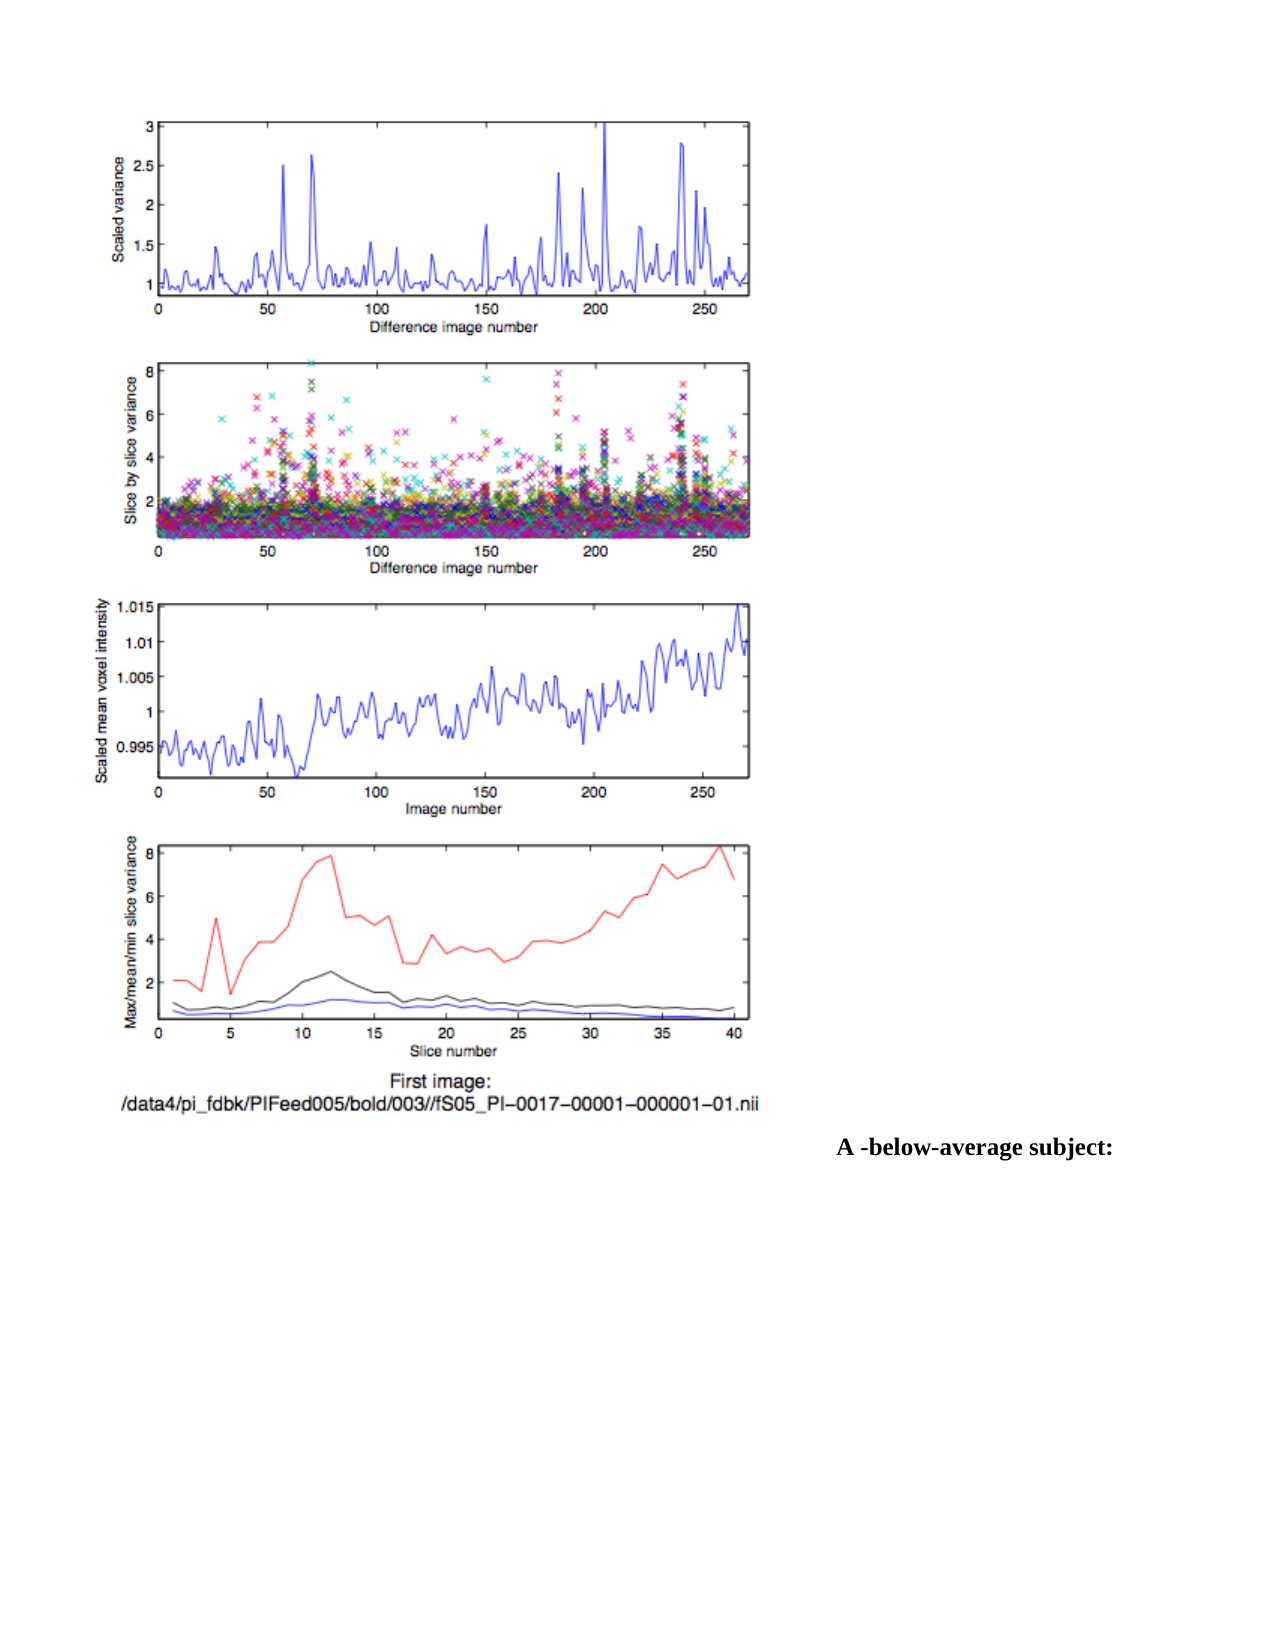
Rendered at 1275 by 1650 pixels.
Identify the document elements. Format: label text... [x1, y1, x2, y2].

picture [84, 84, 836, 1156]
